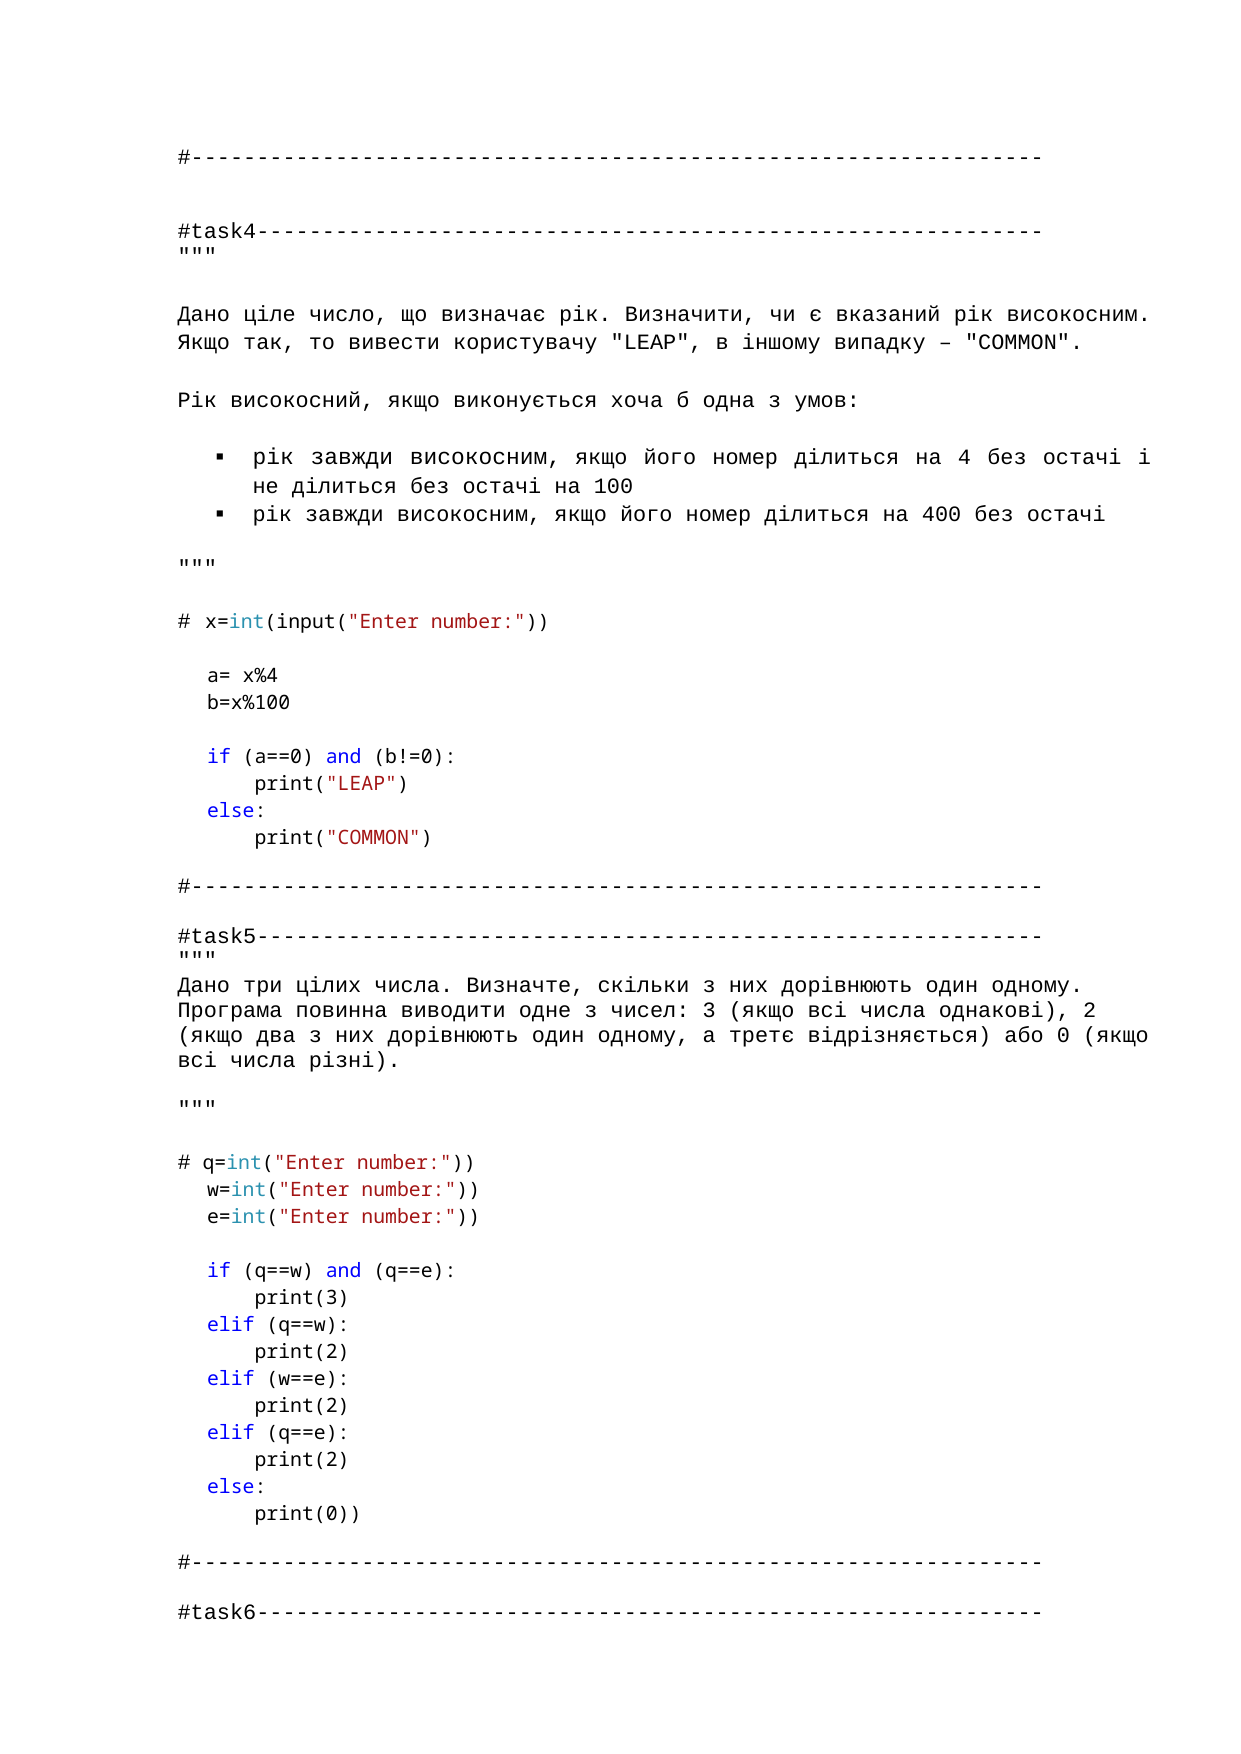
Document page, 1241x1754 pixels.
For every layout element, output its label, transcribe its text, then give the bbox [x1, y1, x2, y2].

text print(3) [177, 1284, 1152, 1311]
text print("COMMON") [177, 823, 1152, 851]
text elif (w==e): [177, 1364, 1152, 1392]
text print(2) [177, 1338, 1152, 1364]
text # q=int("Enter number:")) [177, 1148, 1152, 1176]
text """ [177, 557, 1152, 582]
text a= x%4 [177, 662, 1152, 689]
text print(0)) [177, 1499, 1152, 1526]
text print(2) [177, 1446, 1152, 1472]
text """ [177, 1098, 1152, 1123]
text # x=int(input("Enter number:")) [177, 607, 1152, 635]
text e=int("Enter number:")) [177, 1203, 1152, 1230]
list рік завжди високосним, якщо його номер ділиться на 4 без остачі і не ділиться без остачі на 100 [215, 443, 1152, 500]
text #----------------------------------------------------------------- [177, 1551, 1152, 1576]
list рік завжди високосним, якщо його номер ділиться на 400 без остачі [215, 500, 1152, 528]
text elif (q==e): [177, 1418, 1152, 1446]
text Рік високосний, якщо виконується хоча б одна з умов: [177, 385, 1152, 414]
text #----------------------------------------------------------------- [177, 875, 1152, 900]
text if (a==0) and (b!=0): [177, 743, 1152, 769]
text if (q==w) and (q==e): [177, 1257, 1152, 1284]
text #task6------------------------------------------------------------ [177, 1601, 1152, 1626]
text Дано три цілих числа. Визначте, скільки з них дорівнюють один одному. Програма повинна виводити одне з чисел: 3 (якщо всі числа однакові), 2 (якщо два з них дорівнюють один одному, а третє відрізняється) або 0 (якщо всі числа різні). [177, 974, 1152, 1074]
text else: [177, 1472, 1152, 1499]
text """ [177, 245, 1152, 270]
text Дано ціле число, що визначає рік. Визначити, чи є вказаний рік високосним. Якщо так, то вивести користувачу "LEAP", в іншому випадку – "СOMMON". [177, 299, 1152, 356]
text #----------------------------------------------------------------- [177, 146, 1152, 171]
text elif (q==w): [177, 1311, 1152, 1338]
text #task5------------------------------------------------------------ [177, 925, 1152, 950]
text #task4------------------------------------------------------------ [177, 221, 1152, 245]
text """ [177, 950, 1152, 974]
text print(2) [177, 1392, 1152, 1418]
text else: [177, 797, 1152, 823]
text b=x%100 [177, 689, 1152, 716]
text print("LEAP") [177, 769, 1152, 797]
text w=int("Enter number:")) [177, 1176, 1152, 1203]
